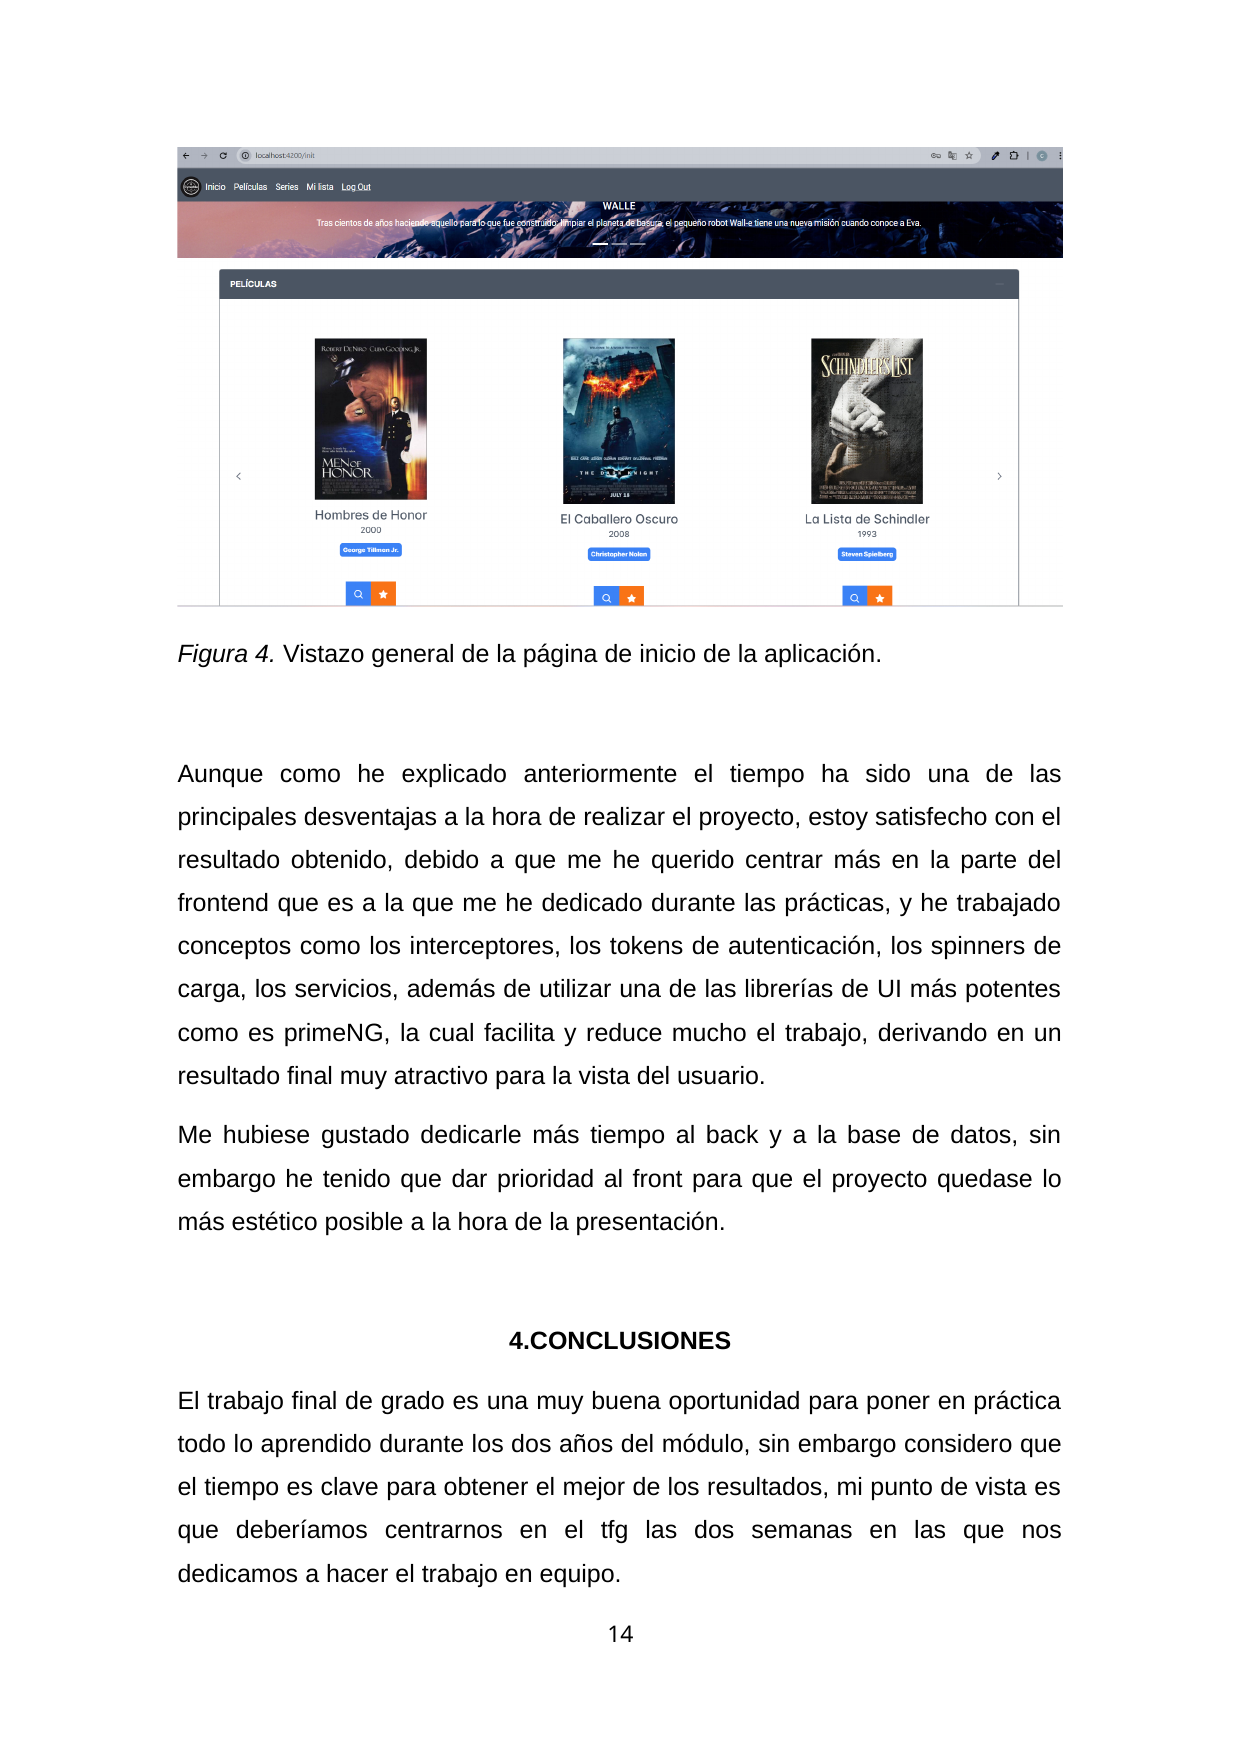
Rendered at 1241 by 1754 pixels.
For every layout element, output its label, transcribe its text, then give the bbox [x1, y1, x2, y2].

text Figura 4. Vistazo general de la página de inicio de la aplicación. [177, 639, 1063, 668]
text Me hubiese gustado dedicarle más tiempo al back y a la base de datos, sin embargo he tenido que dar prioridad al front para que el proyecto quedase lo más estético posible a la hora de la presentación. [177, 1120, 1063, 1235]
text 4.CONCLUSIONES [177, 1326, 1063, 1355]
text Aunque como he explicado anteriormente el tiempo ha sido una de las principales desventajas a la hora de realizar el proyecto, estoy satisfecho con el resultado obtenido, debido a que me he querido centrar más en la parte del frontend que es a la que me he dedicado durante las prácticas, y he trabajado conceptos como los interceptores, los tokens de autenticación, los spinners de carga, los servicios, además de utilizar una de las librerías de UI más potentes como es primeNG, la cual facilita y reduce mucho el trabajo, derivando en un resultado final muy atractivo para la vista del usuario. [177, 759, 1063, 1089]
picture [177, 147, 1063, 607]
text El trabajo final de grado es una muy buena oportunidad para poner en práctica todo lo aprendido durante los dos años del módulo, sin embargo considero que el tiempo es clave para obtener el mejor de los resultados, mi punto de vista es que deberíamos centrarnos en el tfg las dos semanas en las que nos dedicamos a hacer el trabajo en equipo. [177, 1386, 1063, 1587]
